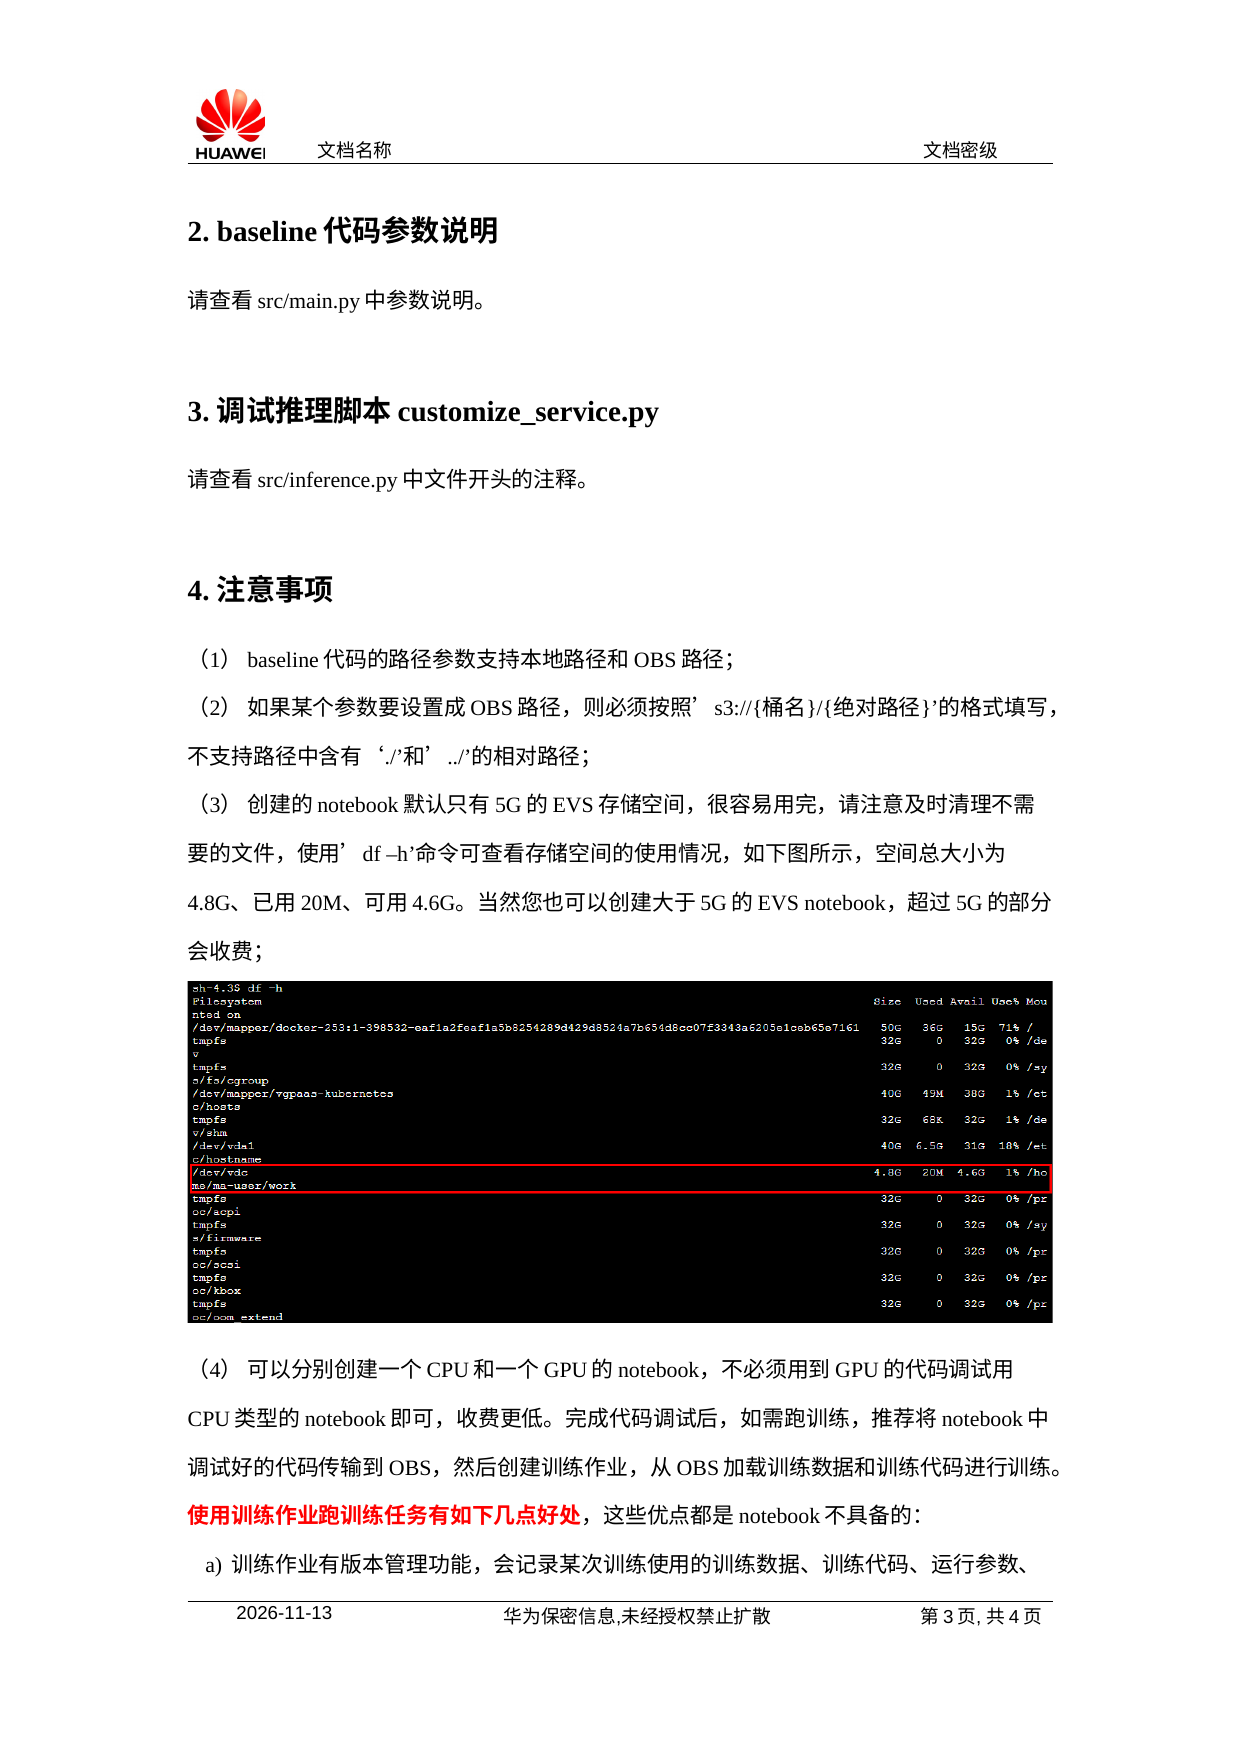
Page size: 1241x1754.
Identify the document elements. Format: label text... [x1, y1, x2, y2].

list 调试推理脚本customize_service.py [187, 376, 1053, 441]
list baseline代码的路径参数支持本地路径和OBS路径； [187, 642, 1053, 674]
text 请查看src/main.py中参数说明。 [187, 282, 1053, 315]
list 注意事项 [187, 555, 1053, 620]
picture [196, 89, 265, 159]
text 请查看src/inference.py中文件开头的注释。 [187, 462, 1053, 494]
list 如果某个参数要设置成OBS路径，则必须按照’s3://{桶名}/{绝对路径}’的格式填写，不支持路径中含有‘./’和’../’的相对路径； [187, 690, 1053, 771]
list 可以分别创建一个CPU和一个GPU的notebook，不必须用到GPU的代码调试用CPU类型的notebook即可，收费更低。完成代码调试后，如需跑训练，推荐将notebook中调试好的代码传输到OBS，然后创建训练作业，从OBS加载训练数据和训练代码进行训练。使用训练作业跑训练任务有如下几点好处，这些优点都是notebook不具备的： [187, 1352, 1053, 1530]
list 创建的notebook默认只有5G的EVS存储空间，很容易用完，请注意及时清理不需要的文件，使用’df –h’命令可查看存储空间的使用情况，如下图所示，空间总大小为4.8G、已用20M、可用4.6G。当然您也可以创建大于5G的EVS notebook，超过5G的部分会收费； [187, 787, 1053, 966]
list 训练作业有版本管理功能，会记录某次训练使用的训练数据、训练代码、运行参数、训练输出目录，还有训练日志、运行时长、资源占用情况等信息； [187, 1546, 1053, 1579]
picture [187, 981, 1053, 1323]
list baseline代码参数说明 [187, 196, 1053, 261]
